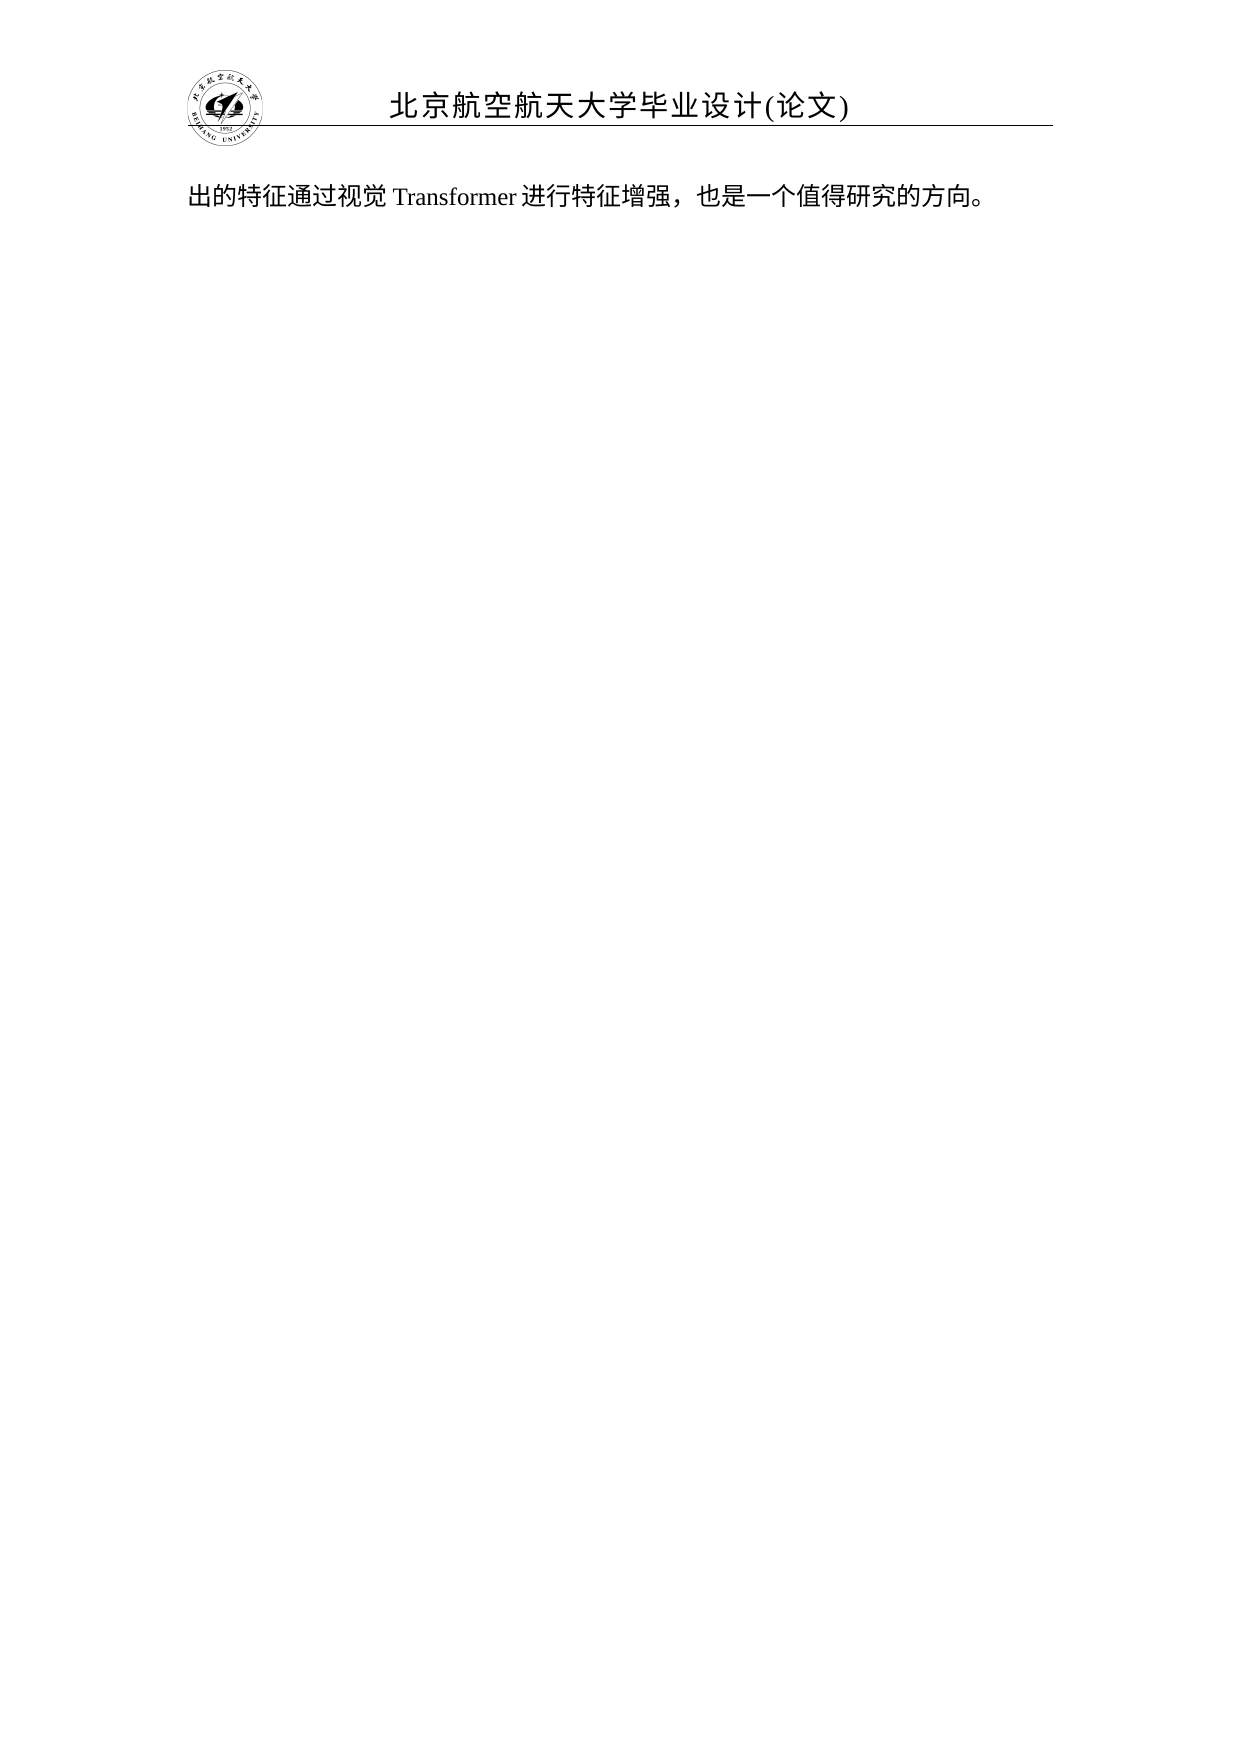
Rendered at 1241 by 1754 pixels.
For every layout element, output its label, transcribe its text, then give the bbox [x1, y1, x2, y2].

picture [187, 70, 263, 146]
